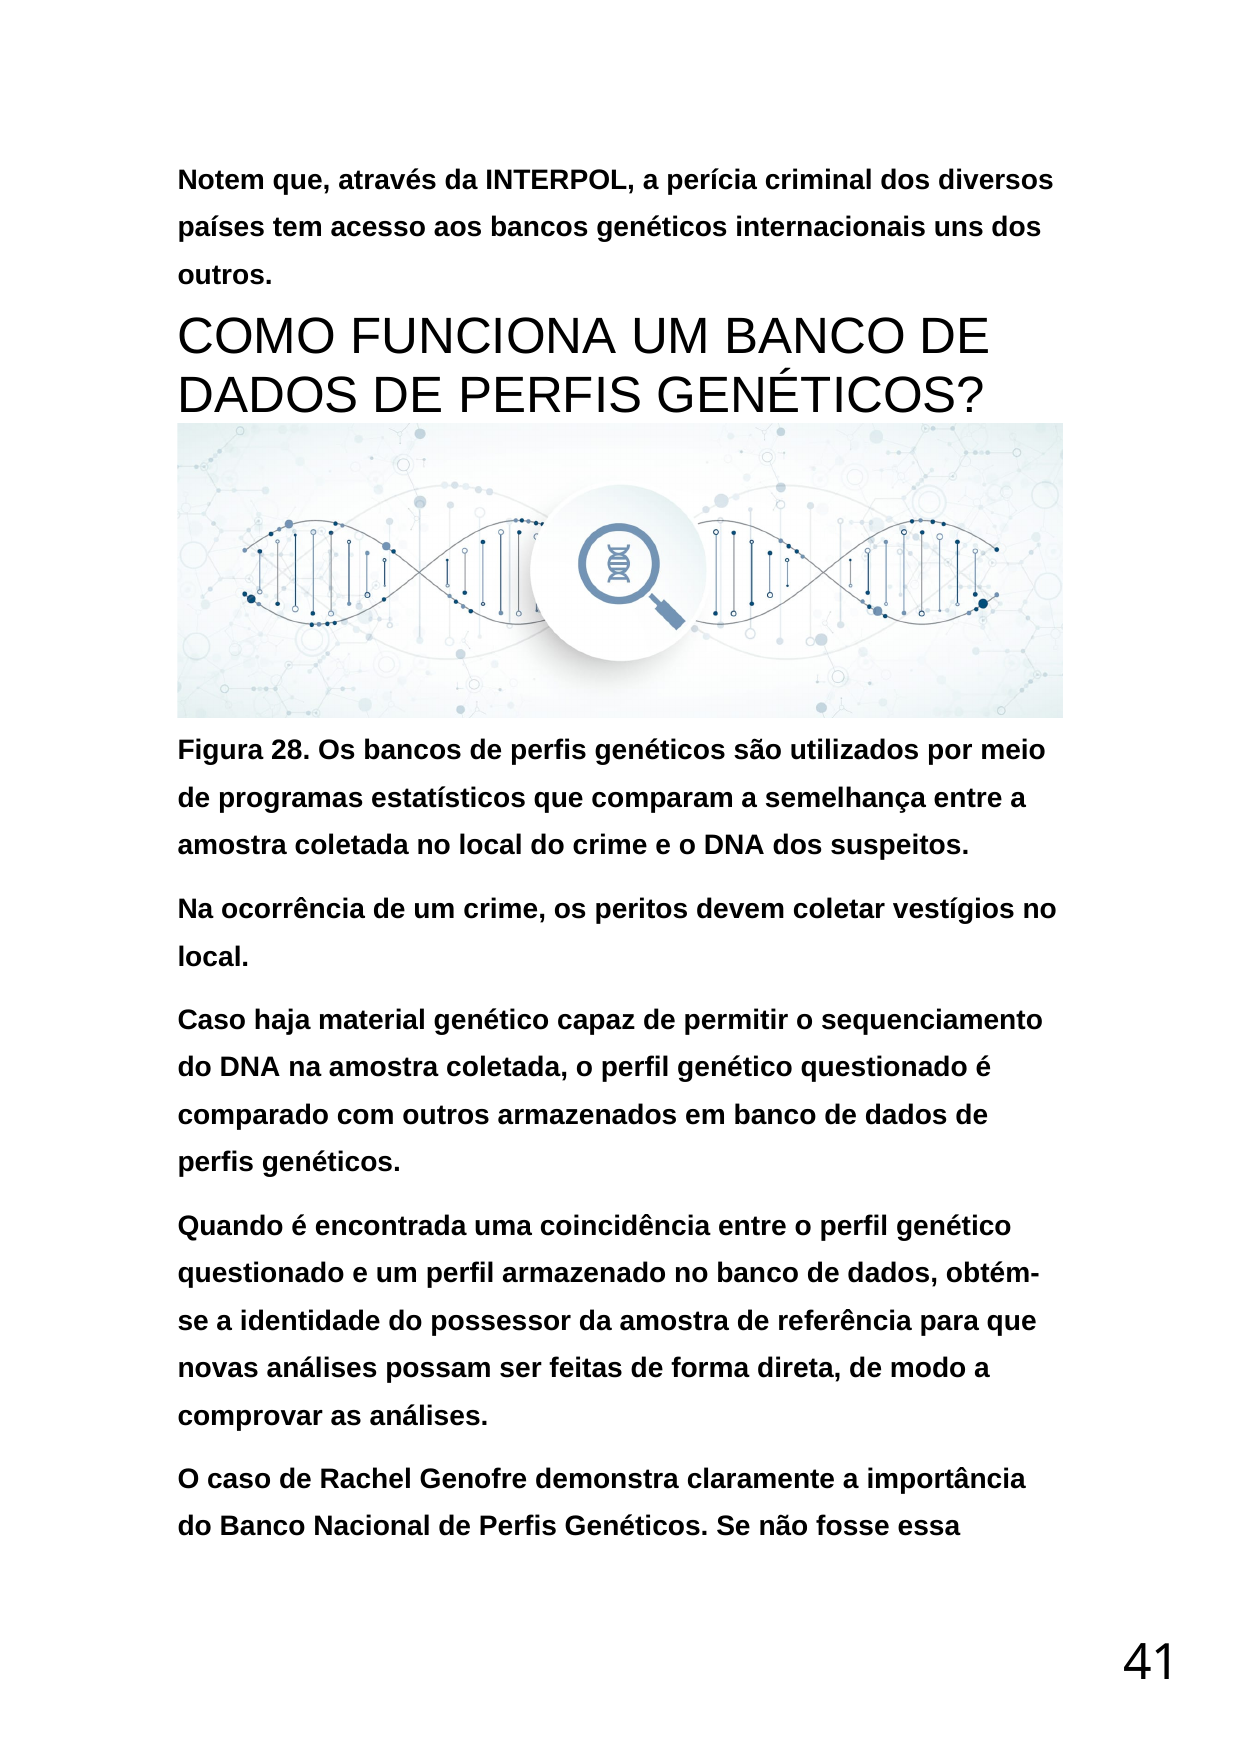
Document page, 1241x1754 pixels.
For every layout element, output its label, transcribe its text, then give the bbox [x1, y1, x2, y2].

text Notem que, através da INTERPOL, a perícia criminal dos diversos países tem acesso aos bancos genéticos internacionais uns dos outros. [177, 148, 1063, 290]
text Figura 28. Os bancos de perfis genéticos são utilizados por meio de programas estatísticos que comparam a semelhança entre a amostra coletada no local do crime e o DNA dos suspeitos. [177, 718, 1063, 860]
text Quando é encontrada uma coincidência entre o perfil genético questionado e um perfil armazenado no banco de dados, obtém-se a identidade do possessor da amostra de referência para que novas análises possam ser feitas de forma direta, de modo a comprovar as análises. [177, 1193, 1063, 1431]
picture [177, 423, 1063, 718]
text Na ocorrência de um crime, os peritos devem coletar vestígios no local. [177, 877, 1063, 972]
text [177, 1446, 1063, 1541]
subtitle COMO FUNCIONA UM BANCO DE DADOS DE PERFIS GENÉTICOS? [177, 306, 1063, 423]
text Caso haja material genético capaz de permitir o sequenciamento do DNA na amostra coletada, o perfil genético questionado é comparado com outros armazenados em banco de dados de perfis genéticos. [177, 988, 1063, 1178]
